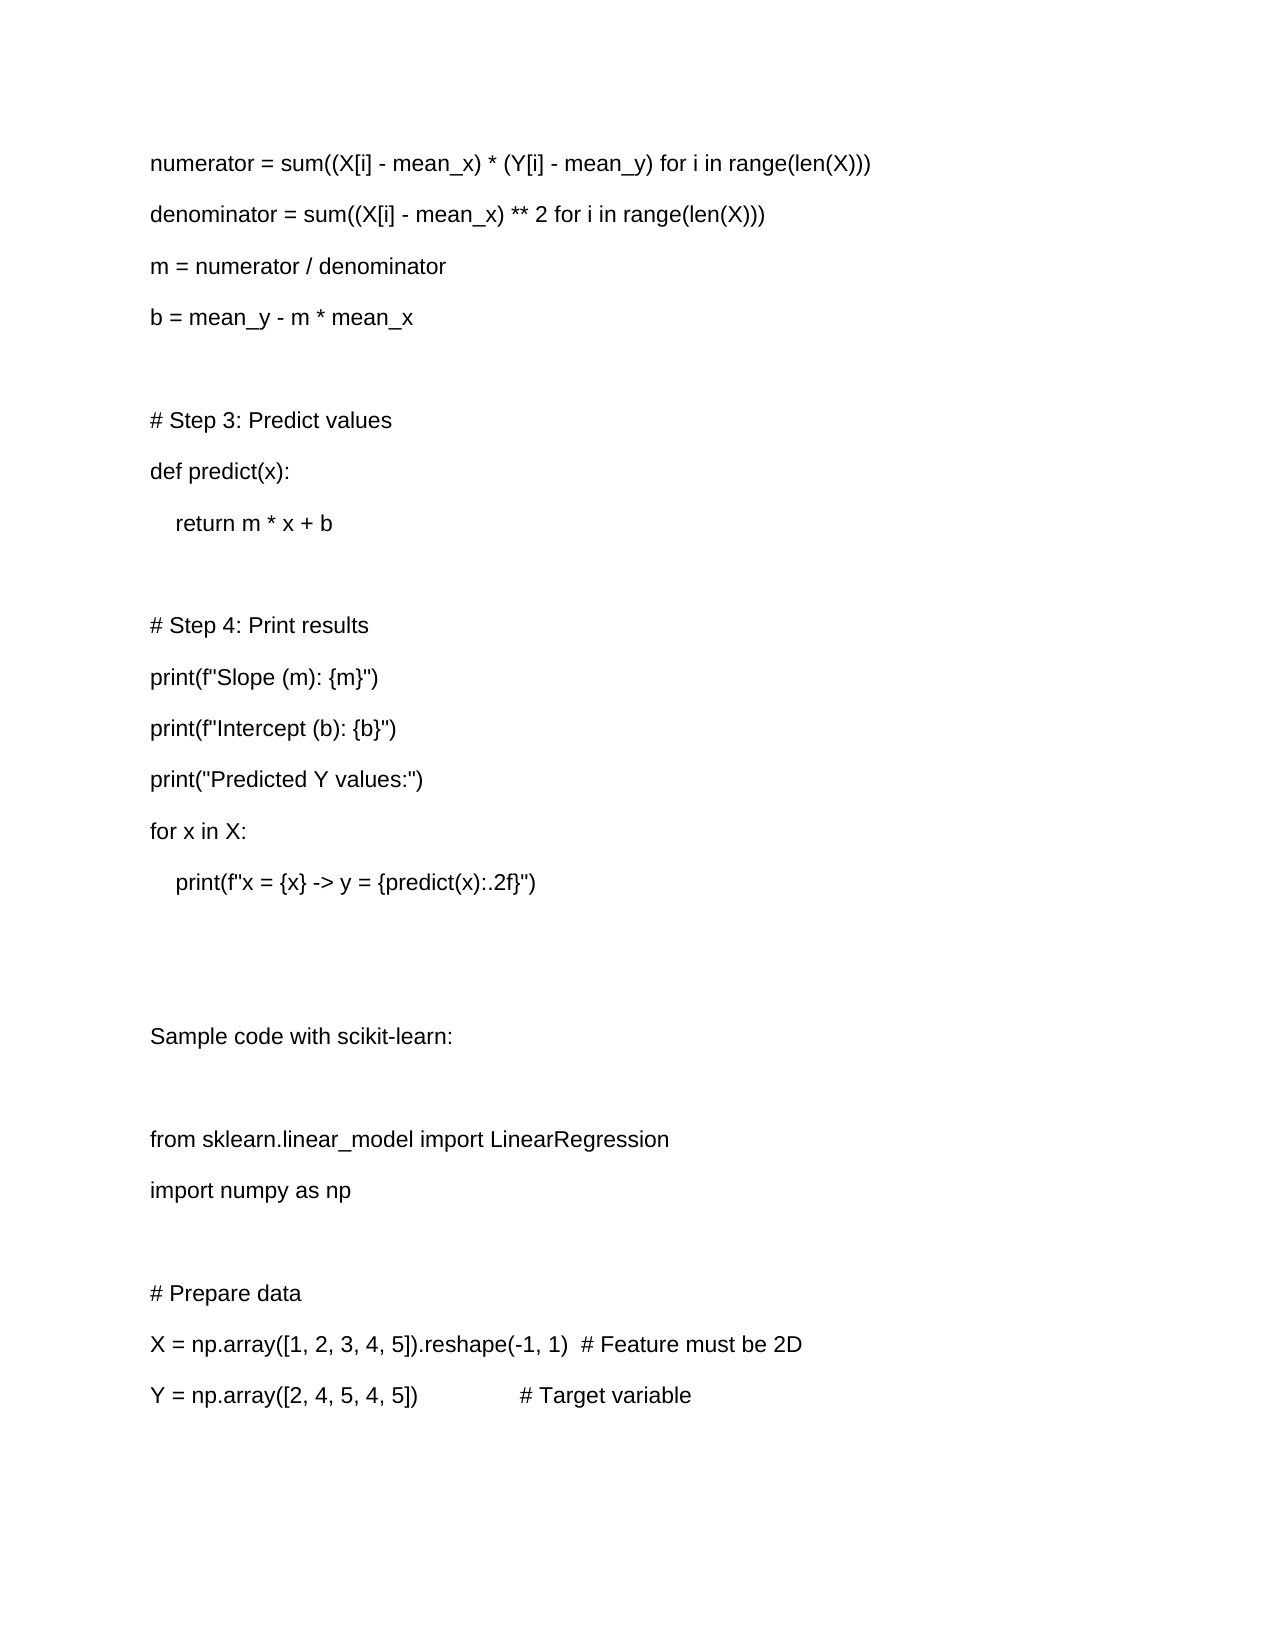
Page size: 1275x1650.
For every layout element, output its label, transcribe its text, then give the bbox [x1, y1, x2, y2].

text from sklearn.linear_model import LinearRegression [150, 1126, 1125, 1152]
text # Step 4: Print results [150, 612, 1125, 638]
text # Step 3: Predict values [150, 407, 1125, 433]
text print(f"Slope (m): {m}") [150, 663, 1125, 690]
text Sample code with scikit-learn: [150, 1023, 1125, 1049]
text X = np.array([1, 2, 3, 4, 5]).reshape(-1, 1) # Feature must be 2D [150, 1331, 1125, 1357]
text for x in X: [150, 818, 1125, 844]
text print("Predicted Y values:") [150, 766, 1125, 793]
text return m * x + b [150, 509, 1125, 536]
text import numpy as np [150, 1177, 1125, 1203]
text numerator = sum((X[i] - mean_x) * (Y[i] - mean_y) for i in range(len(X))) [150, 150, 1125, 176]
text Y = np.array([2, 4, 5, 4, 5]) # Target variable [150, 1382, 1125, 1409]
text b = mean_y - m * mean_x [150, 304, 1125, 330]
text # Prepare data [150, 1280, 1125, 1306]
text print(f"x = {x} -> y = {predict(x):.2f}") [150, 869, 1125, 895]
text m = numerator / denominator [150, 253, 1125, 279]
text def predict(x): [150, 458, 1125, 484]
text denominator = sum((X[i] - mean_x) ** 2 for i in range(len(X))) [150, 201, 1125, 228]
text print(f"Intercept (b): {b}") [150, 715, 1125, 741]
